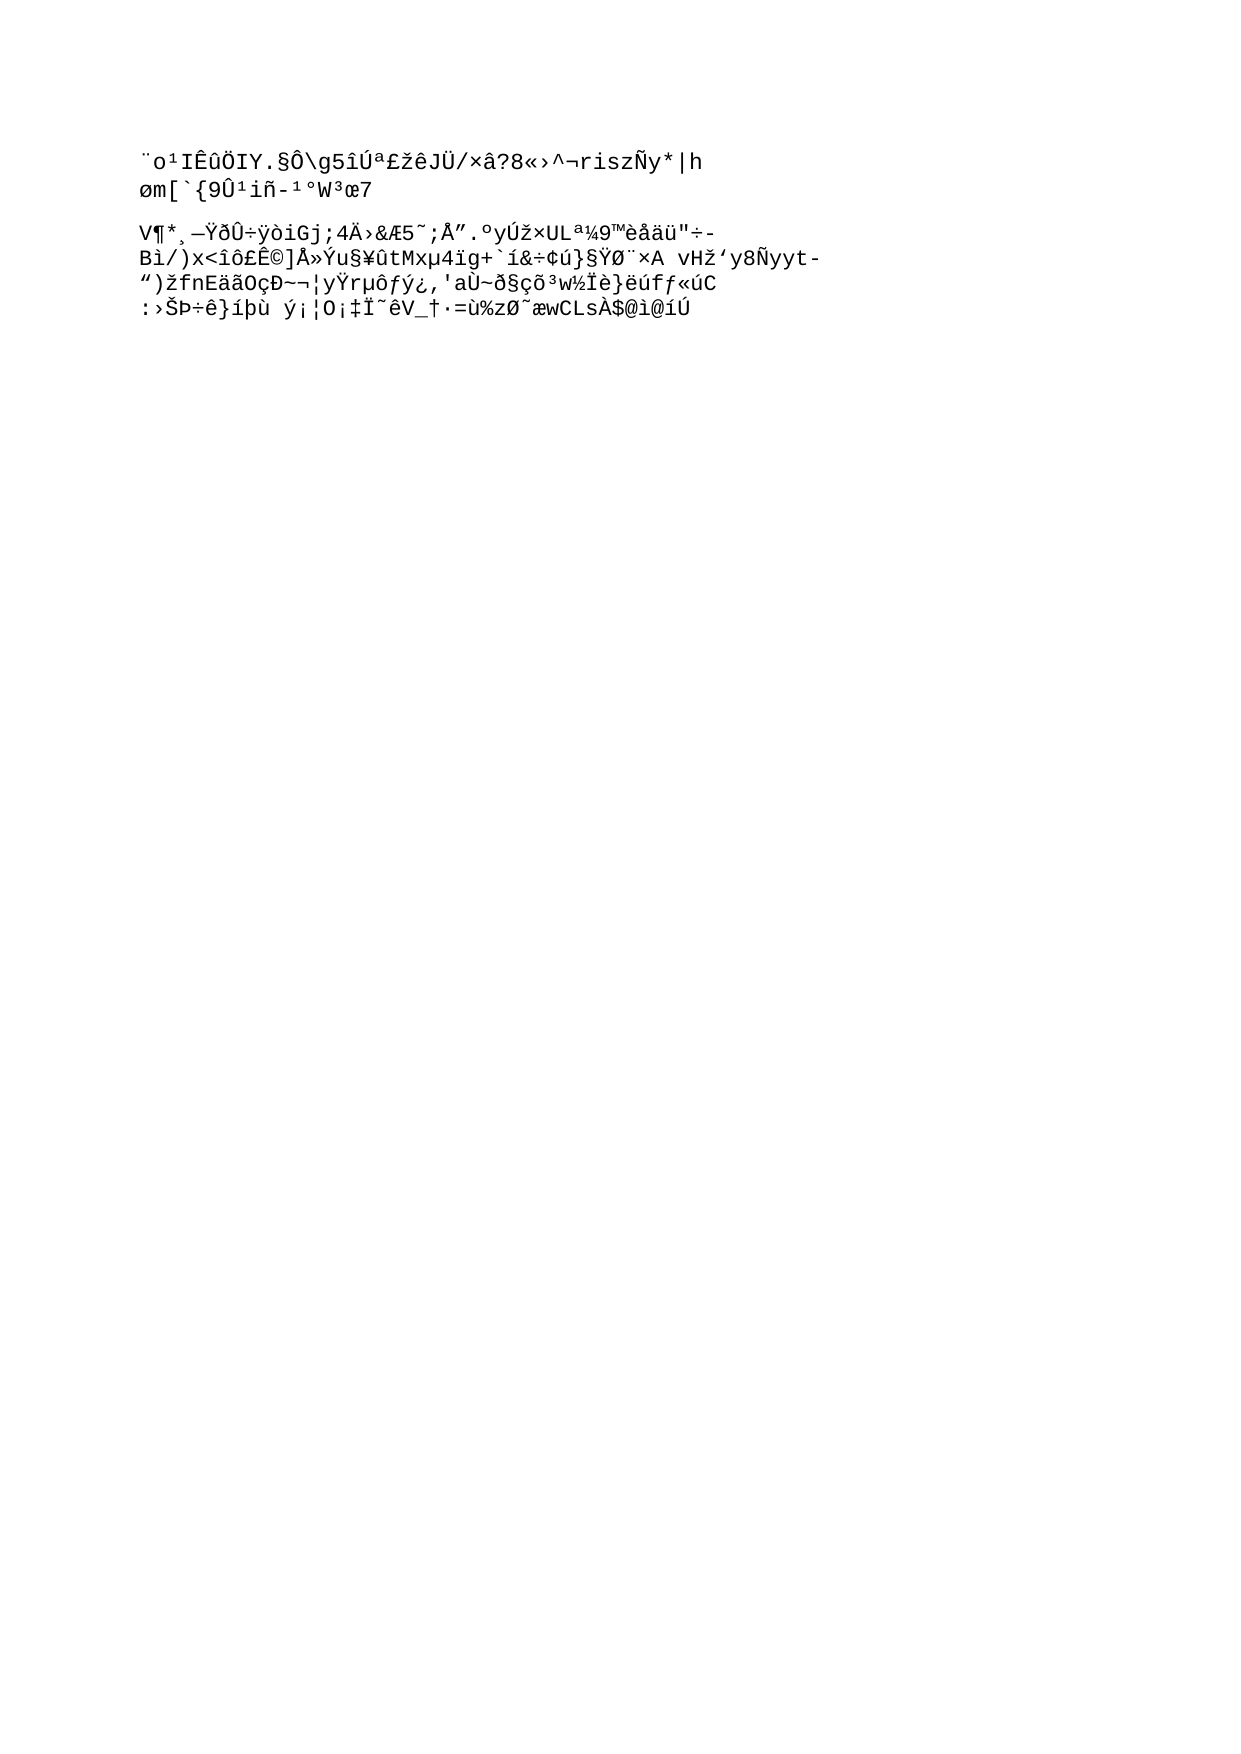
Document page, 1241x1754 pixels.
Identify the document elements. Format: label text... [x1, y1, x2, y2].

text V¶*¸—ŸðÛ÷ÿòiGj;4Ä›&Æ5˜;Å”.ºyÚž×ULª¼9™èåäü"÷Bì/)x<îô£Ê©]Å»Ýu§¥ûtMxµ4ïg+`í&÷¢ú}§ŸØ¨×A vHž‘y8Ñyyt“)žfnEäãOçÐ~¬¦yŸrµôƒý¿‚'aÙ~ð§çõ³w½Ïè}ëúfƒ«úC :›ŠÞ÷ê}íþù ý¡¦O¡‡Ï˜êV_†·=ù%zØ˜æwCLsÀ$@ì@íÚÀ@¤€ì [139, 222, 1101, 322]
text 6î®yìî íùú}½†Ø]óÒS](®”qÐV2Ã+¸®Ö®J‡ÍZÆjt”ì¥™\‰ÜšsÔˆyÎ2Âó`ëêÙg©mZ,TÇ+XøÕÑÈÄ{uG"küÕªÇsÍÐ«Îß1•ª+Dë´ÐEa©ž²…Ò¬†yrIÜË¥ÄDÉZìÛ’¯zçJ¿_®˜–ë-êó#dª™Š±Å,kZÔkÈâj1kQ&µÍ`pùŒq2–"¤];;$µNútk¦¯]jÖ³-+Nƒ¦”"Ô¿ŸÜ|mî\ÞÞÎJTÎ•.ª÷&JîÏAÝægdæ9 gOƒ÷ê½}êÏÔI>?¦b6÷Ï°Ô'ƒ÷ê»}Oó$ŸÊbí6ö|;ËÇÒù0õb»Â>7ë1§|,ýŽx¯»‰oÏ/é‘ušj¢¡®©‹MM,ÌêÔÆ9ÉòŸ |[f´b#­WÚ8®Ožï‚f£ã{›+^ÍMíé".Eík§¦§‚8)áŽ(XšZÆ1¬b'r5½HXì7)Ë$ÁË¨o¹IÊûÖIY.§Ô\g5îÚª£žêJÜ/×â?8«›^¬riszÑy*|h øm[`{9Û¹iñ-¹°W³œ7 [139, 150, 1101, 204]
